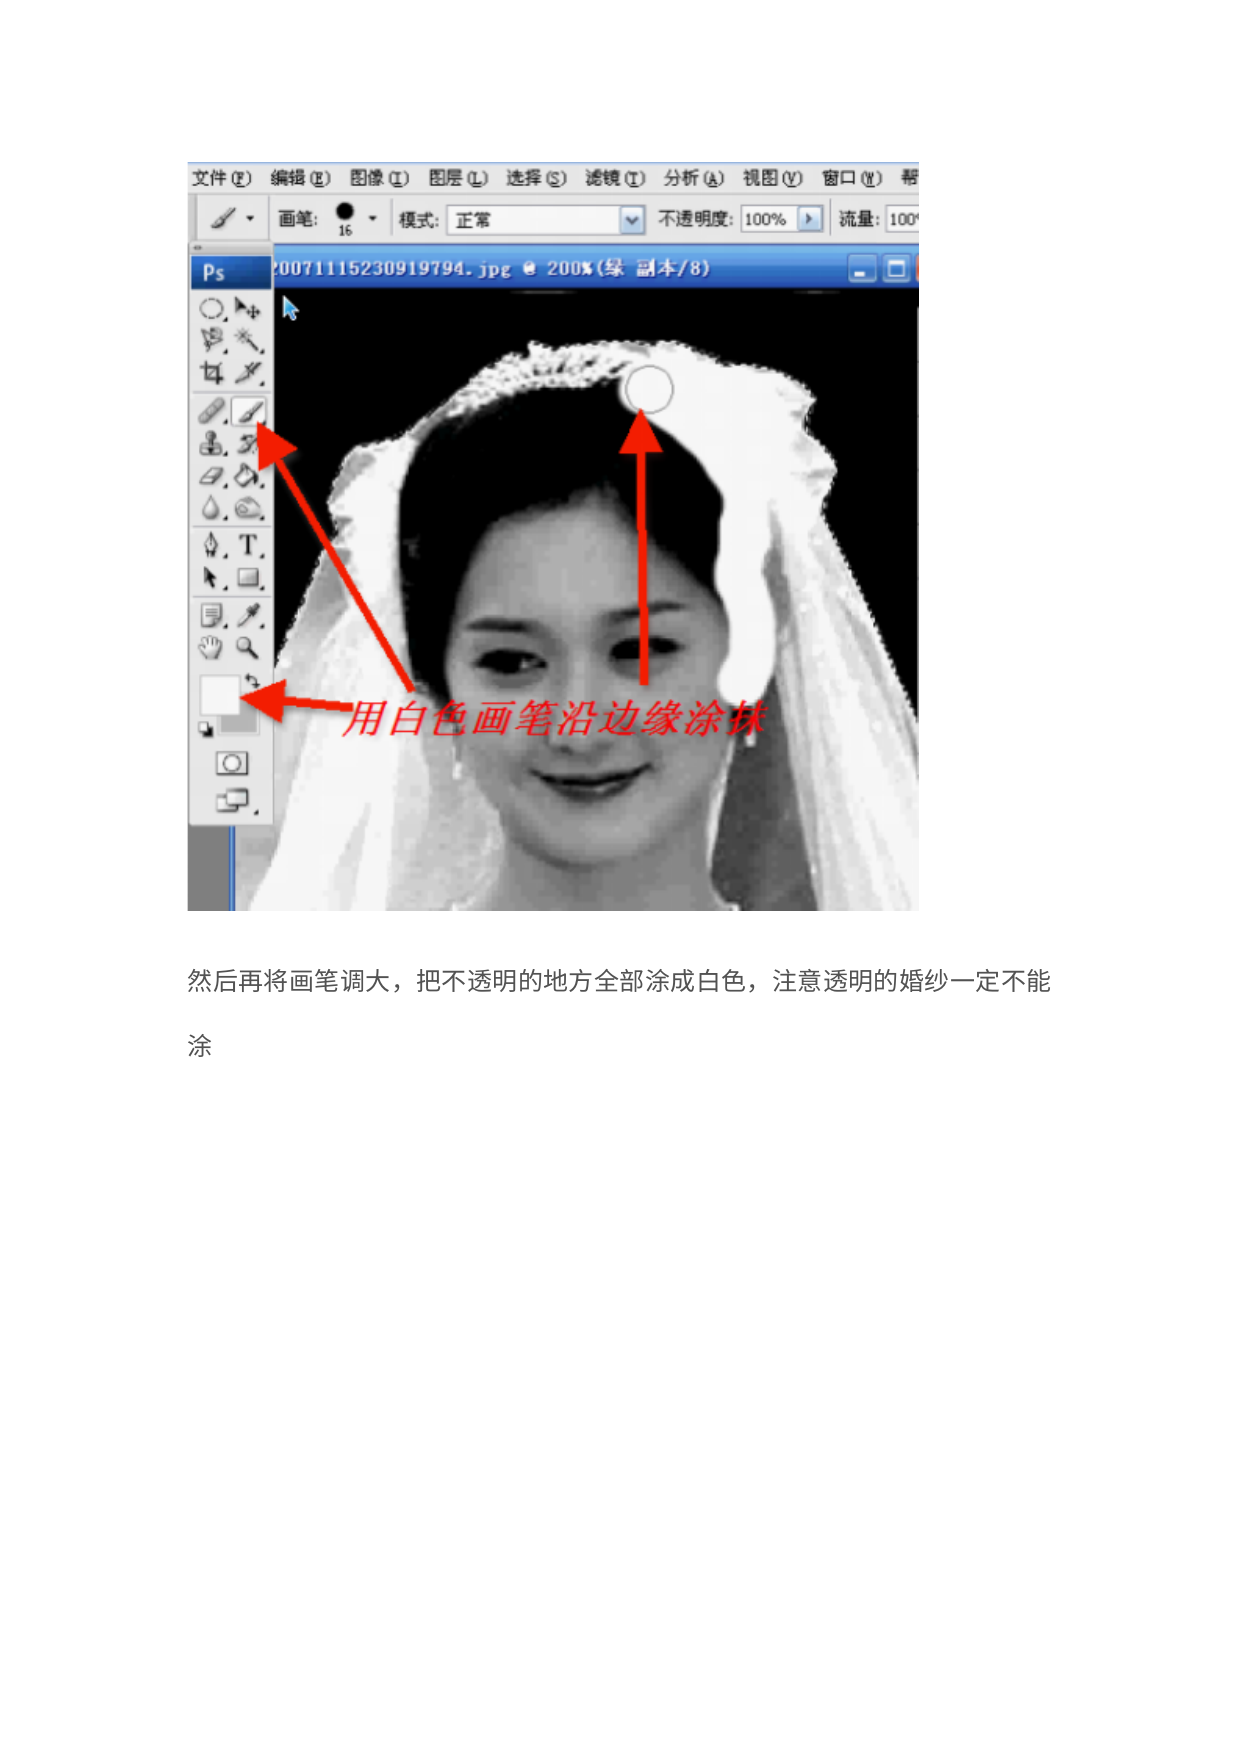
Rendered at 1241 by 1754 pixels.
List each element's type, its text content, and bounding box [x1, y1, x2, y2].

picture [187, 162, 919, 911]
text 然后再将画笔调大，把不透明的地方全部涂成白色，注意透明的婚纱一定不能涂 [187, 947, 1053, 1077]
